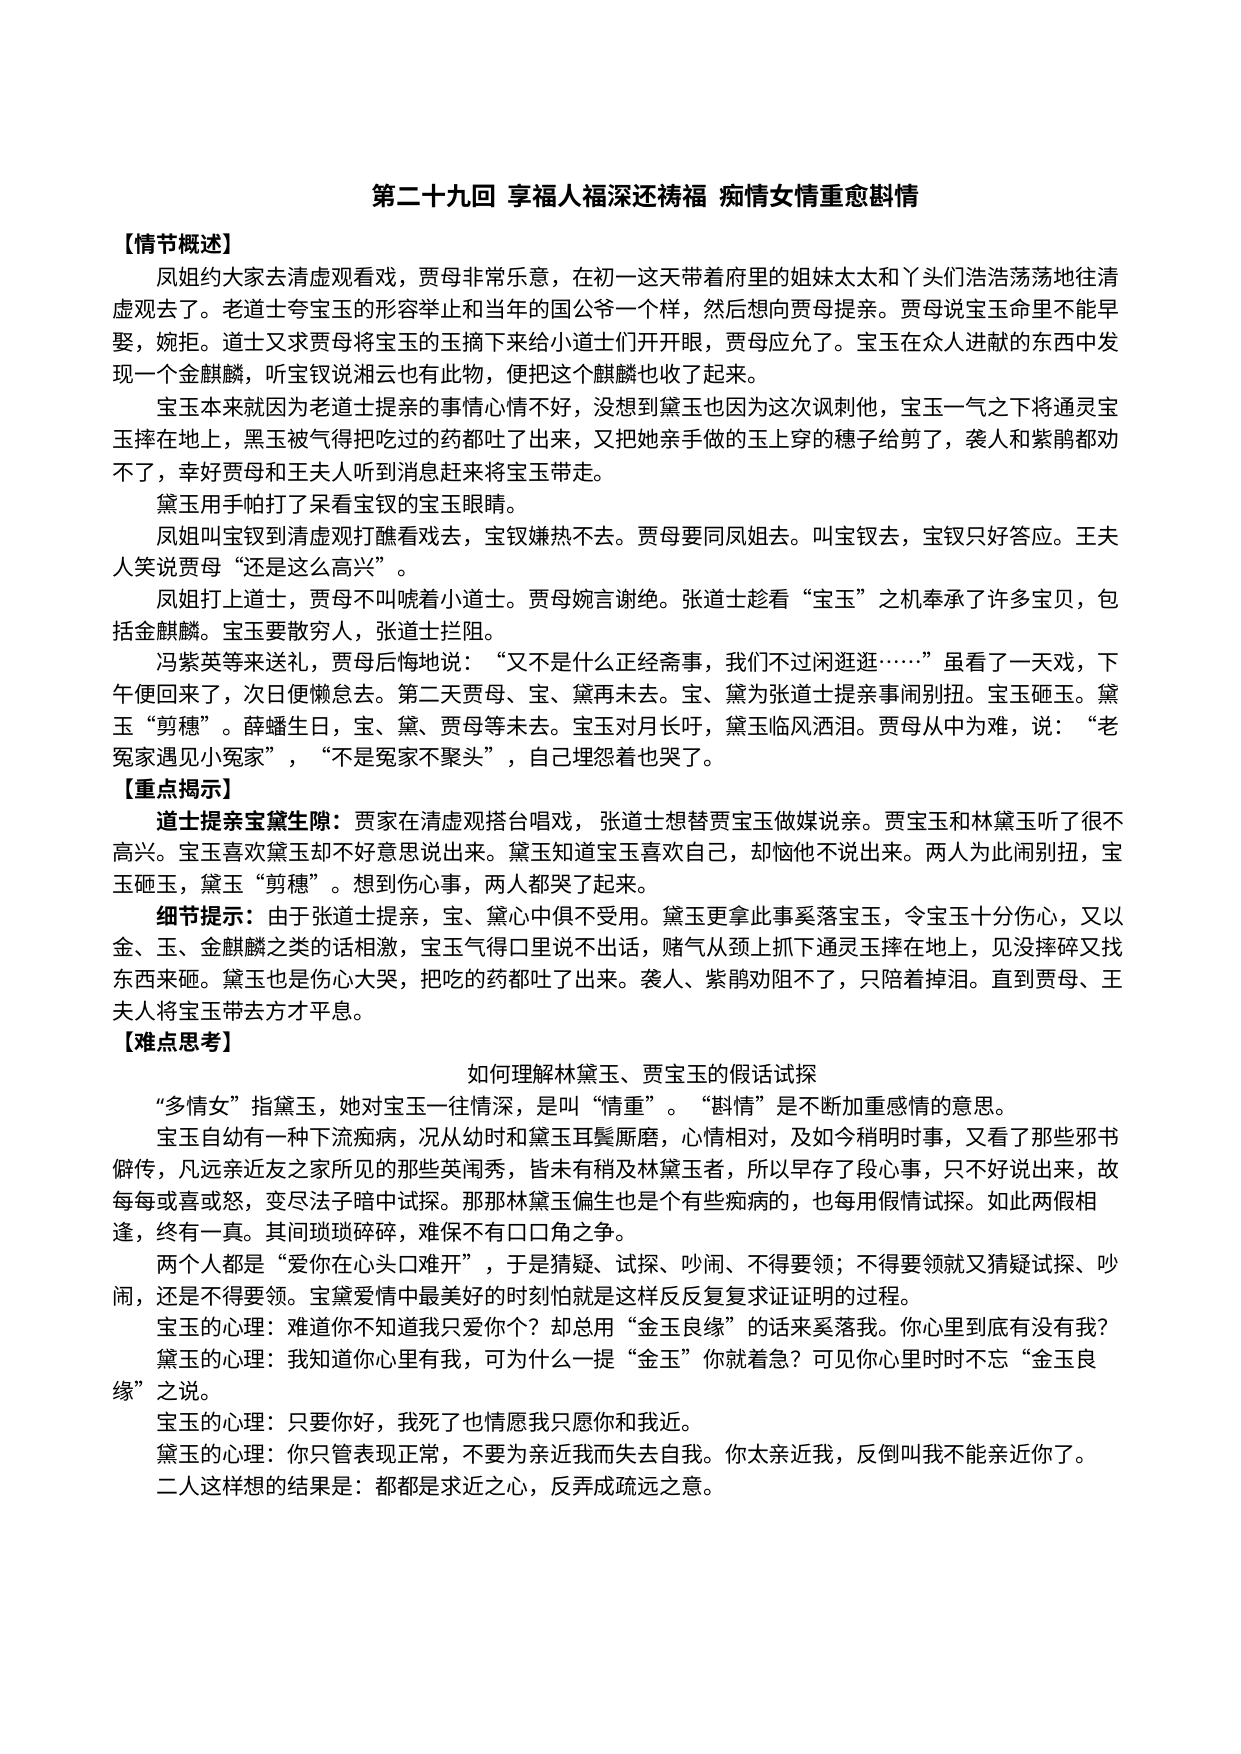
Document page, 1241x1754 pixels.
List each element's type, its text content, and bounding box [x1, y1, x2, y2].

text 凤姐打上道士，贾母不叫唬着小道士。贾母婉言谢绝。张道士趁看“宝玉”之机奉承了许多宝贝，包括金麒麟。宝玉要散穷人，张道士拦阻。 [112, 582, 1128, 645]
text 凤姐约大家去清虚观看戏，贾母非常乐意，在初一这天带着府里的姐妹太太和丫头们浩浩荡荡地往清虚观去了。老道士夸宝玉的形容举止和当年的国公爷一个样，然后想向贾母提亲。贾母说宝玉命里不能早娶，婉拒。道士又求贾母将宝玉的玉摘下来给小道士们开开眼，贾母应允了。宝玉在众人进献的东西中发现一个金麒麟，听宝钗说湘云也有此物，便把这个麒麟也收了起来。 [112, 259, 1128, 389]
text 黛玉用手帕打了呆看宝钗的宝玉眼睛。 [112, 487, 1128, 519]
text 宝玉的心理：难道你不知道我只爱你个？却总用“金玉良缘”的话来奚落我。你心里到底有没有我？ [112, 1310, 1128, 1342]
text 细节提示：由于张道士提亲，宝、黛心中俱不受用。黛玉更拿此事奚落宝玉，令宝玉十分伤心，又以金、玉、金麒麟之类的话相激，宝玉气得口里说不出话，赌气从颈上抓下通灵玉摔在地上，见没摔碎又找东西来砸。黛玉也是伤心大哭，把吃的药都吐了出来。袭人、紫鹃劝阻不了，只陪着掉泪。直到贾母、王夫人将宝玉带去方才平息。 [112, 899, 1128, 1025]
text “多情女”指黛玉，她对宝玉一往情深，是叫“情重”。“斟情”是不断加重感情的意思。 [112, 1089, 1128, 1120]
text 宝玉本来就因为老道士提亲的事情心情不好，没想到黛玉也因为这次讽刺他，宝玉一气之下将通灵宝玉摔在地上，黑玉被气得把吃过的药都吐了出来，又把她亲手做的玉上穿的穗子给剪了，袭人和紫鹃都劝不了，幸好贾母和王夫人听到消息赶来将宝玉带走。 [112, 389, 1128, 487]
text 道士提亲宝黛生隙：贾家在清虚观搭台唱戏， 张道士想替贾宝玉做媒说亲。贾宝玉和林黛玉听了很不高兴。宝玉喜欢黛玉却不好意思说出来。黛玉知道宝玉喜欢自己，却恼他不说出来。两人为此闹别扭，宝玉砸玉，黛玉“剪穗”。想到伤心事，两人都哭了起来。 [112, 804, 1128, 899]
text 宝玉的心理：只要你好，我死了也情愿我只愿你和我近。 [112, 1405, 1128, 1437]
text 冯紫英等来送礼，贾母后悔地说：“又不是什么正经斋事，我们不过闲逛逛……”虽看了一天戏，下午便回来了，次日便懒怠去。第二天贾母、宝、黛再未去。宝、黛为张道士提亲事闹别扭。宝玉砸玉。黛玉“剪穗”。薛蟠生日，宝、黛、贾母等未去。宝玉对月长吁，黛玉临风洒泪。贾母从中为难，说：“老冤家遇见小冤家”，“不是冤家不聚头”，自己埋怨着也哭了。 [112, 645, 1128, 772]
text 如何理解林黛玉、贾宝玉的假话试探 [112, 1057, 1128, 1089]
text 宝玉自幼有一种下流痴病，况从幼时和黛玉耳鬓厮磨，心情相对，及如今稍明时事，又看了那些邪书僻传，凡远亲近友之家所见的那些英闱秀，皆未有稍及林黛玉者，所以早存了段心事，只不好说出来，故每每或喜或怒，变尽法子暗中试探。那那林黛玉偏生也是个有些痴病的，也每用假情试探。如此两假相逢，终有一真。其间琐琐碎碎，难保不有口口角之争。 [112, 1120, 1128, 1247]
text 二人这样想的结果是：都都是求近之心，反弄成疏远之意。 [112, 1469, 1128, 1500]
text 黛玉的心理：你只管表现正常，不要为亲近我而失去自我。你太亲近我，反倒叫我不能亲近你了。 [112, 1437, 1128, 1469]
text 凤姐叫宝钗到清虚观打醮看戏去，宝钗嫌热不去。贾母要同凤姐去。叫宝钗去，宝钗只好答应。王夫人笑说贾母“还是这么高兴”。 [112, 519, 1128, 582]
text 第二十九回 享福人福深还祷福 痴情女情重愈斟情 [112, 162, 1128, 227]
text 黛玉的心理：我知道你心里有我，可为什么一提“金玉”你就着急？可见你心里时时不忘“金玉良缘”之说。 [112, 1342, 1128, 1405]
text 【情节概述】 [112, 227, 1128, 259]
text 两个人都是“爱你在心头口难开”，于是猜疑、试探、吵闹、不得要领；不得要领就又猜疑试探、吵闹，还是不得要领。宝黛爱情中最美好的时刻怕就是这样反反复复求证证明的过程。 [112, 1247, 1128, 1310]
text 【难点思考】 [112, 1025, 1128, 1057]
text 【重点揭示】 [112, 772, 1128, 804]
